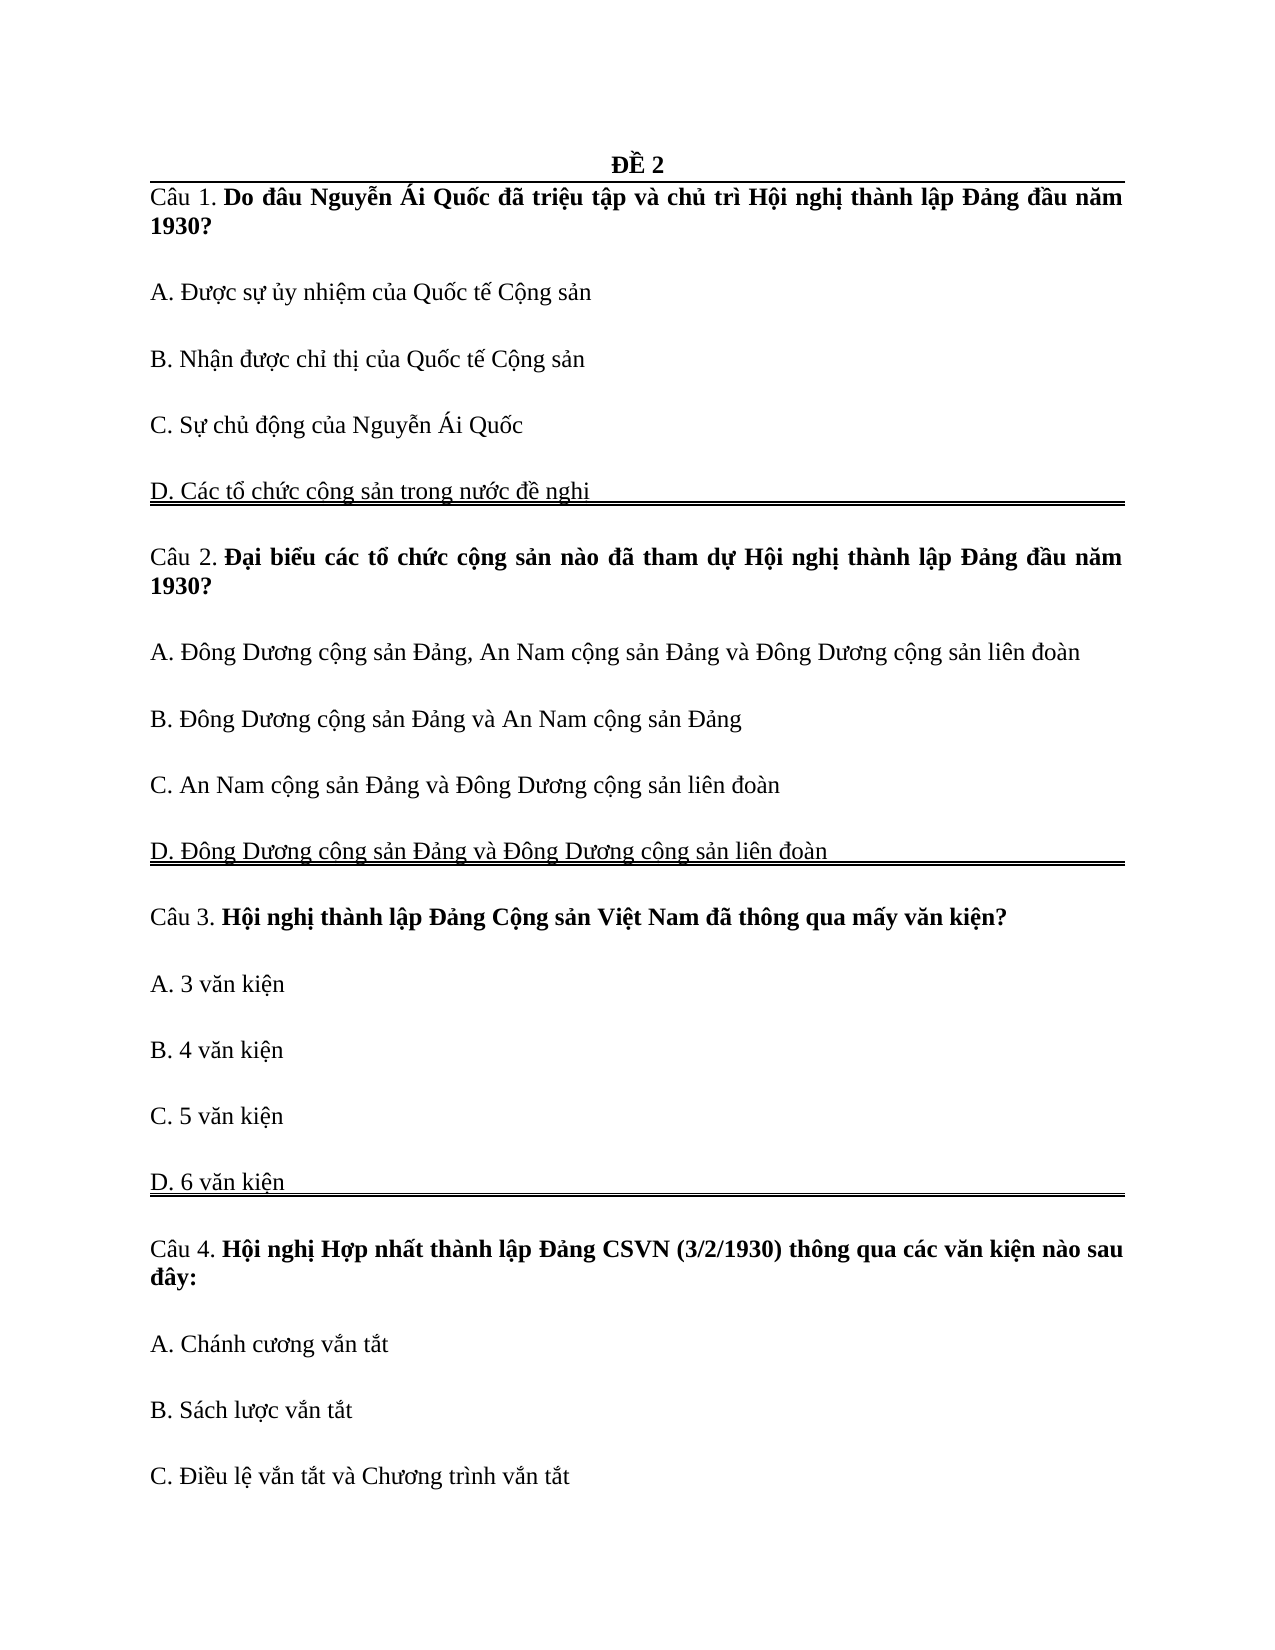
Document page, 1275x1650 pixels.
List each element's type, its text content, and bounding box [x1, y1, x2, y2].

text Câu 1. Do đâu Nguyễn Ái Quốc đã triệu tập và chủ trì Hội nghị thành lập Đảng đầu năm 1930? [150, 183, 1125, 240]
text C. 5 văn kiện [150, 1101, 1125, 1130]
text A. 3 văn kiện [150, 969, 1125, 997]
text B. Đông Dương cộng sản Đảng và An Nam cộng sản Đảng [150, 704, 1125, 732]
text C. Sự chủ động của Nguyễn Ái Quốc [150, 410, 1125, 439]
text D. Các tổ chức cộng sản trong nước đề nghị [150, 476, 1125, 501]
text B. Sách lược vắn tắt [150, 1395, 1125, 1424]
text C. An Nam cộng sản Đảng và Đông Dương cộng sản liên đoàn [150, 770, 1125, 799]
text A. Đông Dương cộng sản Đảng, An Nam cộng sản Đảng và Đông Dương cộng sản liên đoàn [150, 637, 1125, 666]
text ĐỀ 2Top of Form [150, 150, 1125, 181]
text B. 4 văn kiện [150, 1035, 1125, 1064]
text B. Nhận được chỉ thị của Quốc tế Cộng sản [150, 344, 1125, 372]
text Câu 2. Đại biểu các tổ chức cộng sản nào đã tham dự Hội nghị thành lập Đảng đầu năm 1930? [150, 542, 1125, 600]
text Câu 4. Hội nghị Hợp nhất thành lập Đảng CSVN (3/2/1930) thông qua các văn kiện nào sau đây: [150, 1234, 1125, 1291]
text A. Chánh cương vắn tắt [150, 1329, 1125, 1357]
text D. Đông Dương cộng sản Đảng và Đông Dương cộng sản liên đoàn [150, 836, 1125, 861]
text Câu 3. Hội nghị thành lập Đảng Cộng sản Việt Nam đã thông qua mấy văn kiện? [150, 902, 1125, 931]
text C. Điều lệ vắn tắt và Chương trình vắn tắt [150, 1461, 1125, 1490]
text A. Được sự ủy nhiệm của Quốc tế Cộng sản [150, 277, 1125, 306]
text D. 6 văn kiện [150, 1167, 1125, 1193]
